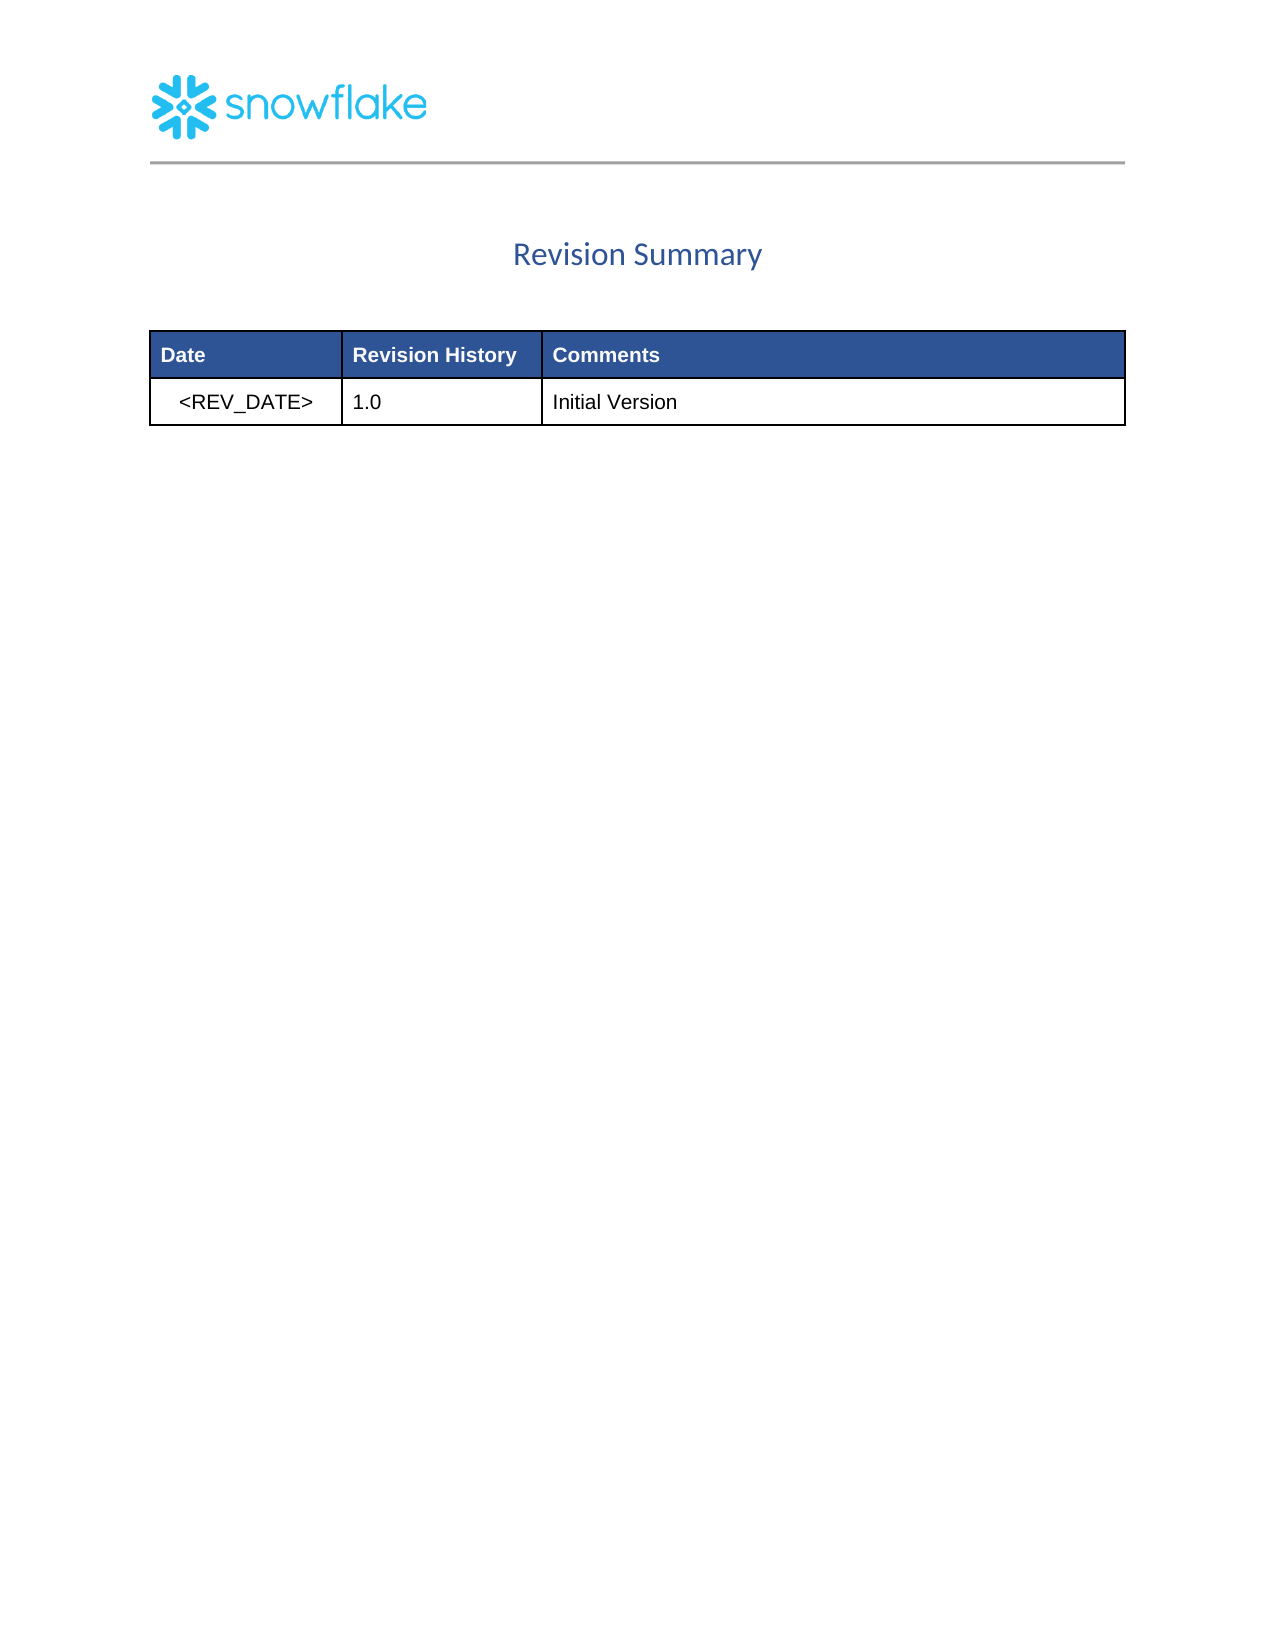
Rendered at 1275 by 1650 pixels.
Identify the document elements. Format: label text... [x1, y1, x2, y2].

table_cell 1.0 [343, 379, 541, 424]
table_header Date [151, 332, 341, 377]
picture [150, 75, 427, 141]
table_header Revision History [343, 332, 541, 377]
table_header Comments [543, 332, 1124, 377]
table_cell Initial Version [543, 379, 1124, 424]
table_cell <REV_DATE> [151, 379, 341, 424]
subtitle Revision Summary [150, 233, 1125, 274]
